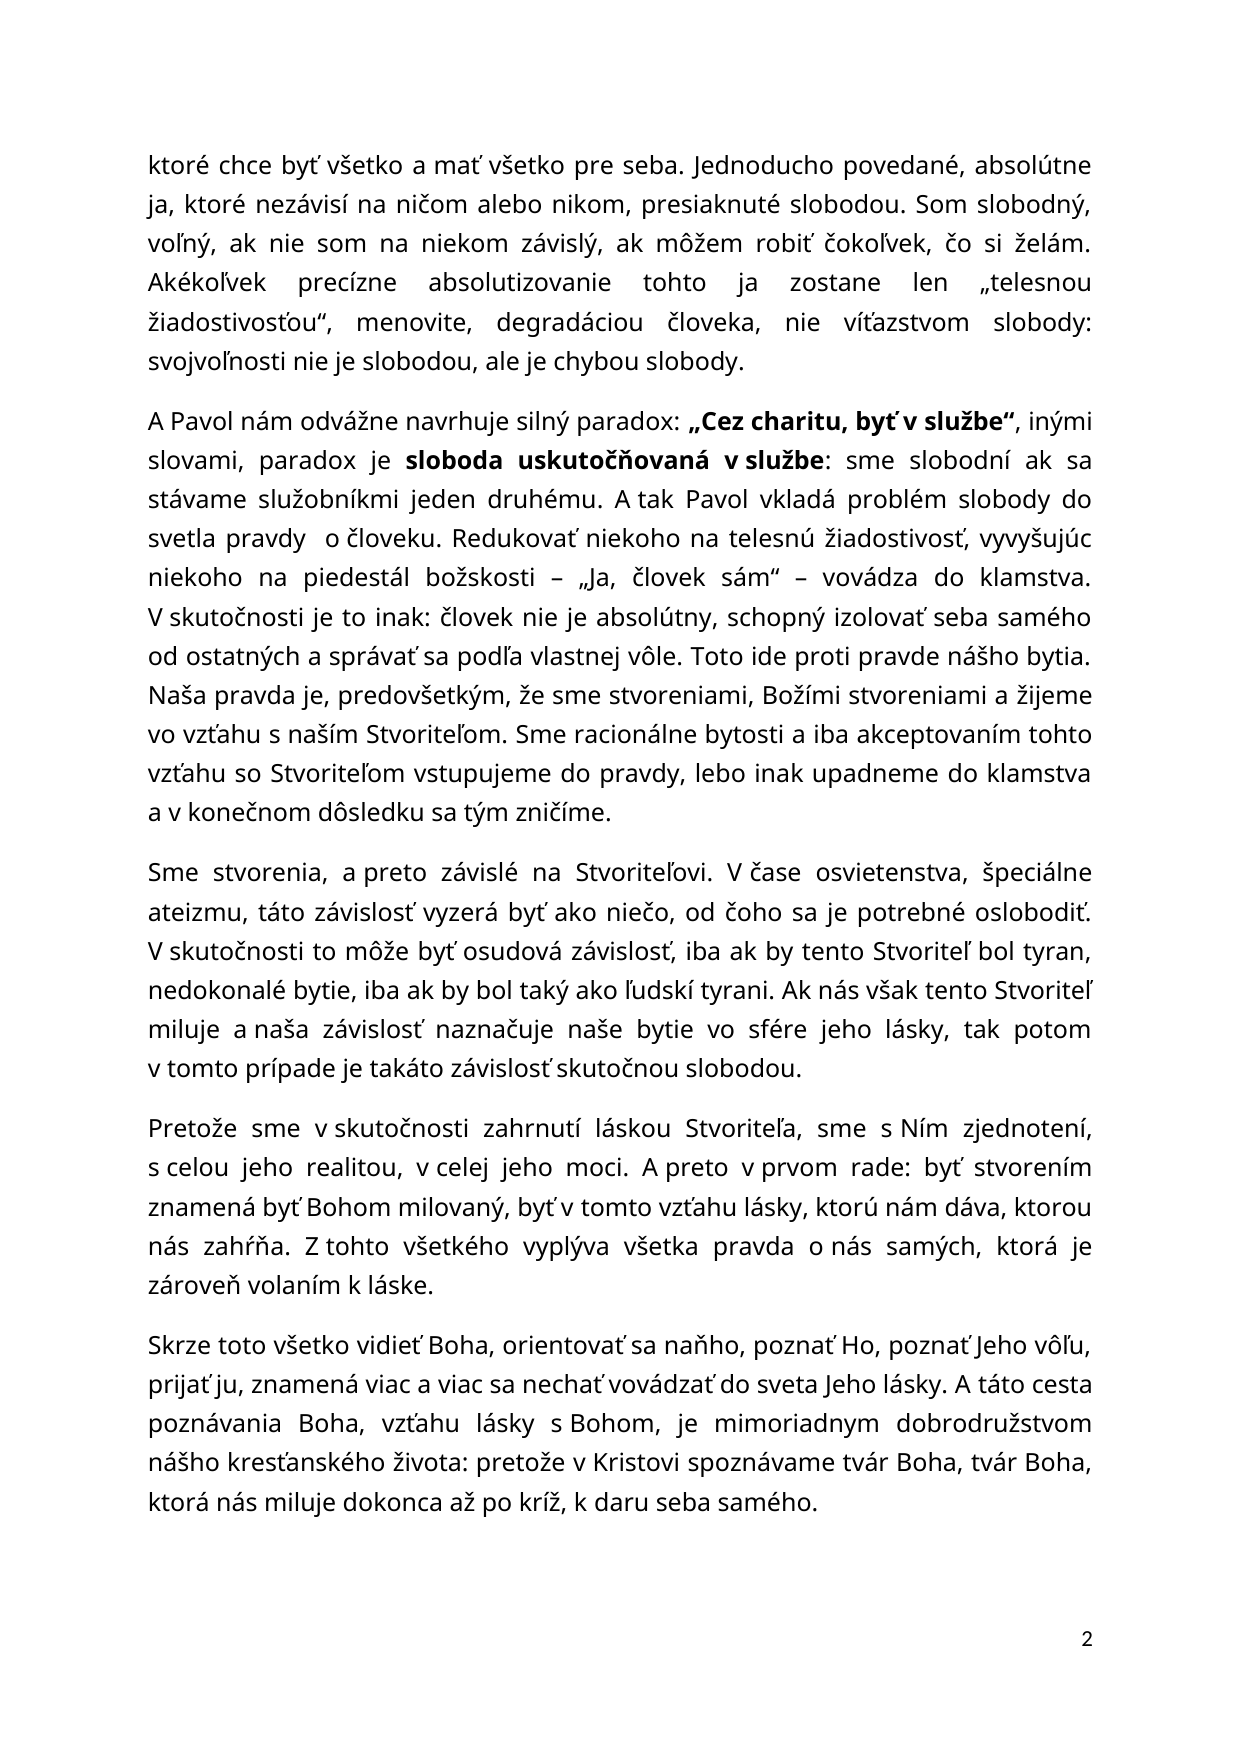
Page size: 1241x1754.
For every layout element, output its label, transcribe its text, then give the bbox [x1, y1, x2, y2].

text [148, 148, 1093, 377]
text Skrze toto všetko vidieť Boha, orientovať sa naňho, poznať Ho, poznať Jeho vôľu, prijať ju, znamená viac a viac sa nechať vovádzať do sveta Jeho lásky. A táto cesta poznávania Boha, vzťahu lásky s Bohom, je mimoriadnym dobrodružstvom nášho kresťanského života: pretože v Kristovi spoznávame tvár Boha, tvár Boha, ktorá nás miluje dokonca až po kríž, k daru seba samého. [148, 1328, 1093, 1518]
text Sme stvorenia, a preto závislé na Stvoriteľovi. V čase osvietenstva, špeciálne ateizmu, táto závislosť vyzerá byť ako niečo, od čoho sa je potrebné oslobodiť. V skutočnosti to môže byť osudová závislosť, iba ak by tento Stvoriteľ bol tyran, nedokonalé bytie, iba ak by bol taký ako ľudskí tyrani. Ak nás však tento Stvoriteľ miluje a naša závislosť naznačuje naše bytie vo sfére jeho lásky, tak potom v tomto prípade je takáto závislosť skutočnou slobodou. [148, 855, 1093, 1085]
text Pretože sme v skutočnosti zahrnutí láskou Stvoriteľa, sme s Ním zjednotení, s celou jeho realitou, v celej jeho moci. A preto v prvom rade: byť stvorením znamená byť Bohom milovaný, byť v tomto vzťahu lásky, ktorú nám dáva, ktorou nás zahŕňa. Z tohto všetkého vyplýva všetka pravda o nás samých, ktorá je zároveň volaním k láske. [148, 1111, 1093, 1302]
text A Pavol nám odvážne navrhuje silný paradox: „Cez charitu, byť v službe“, inými slovami, paradox je sloboda uskutočňovaná v službe: sme slobodní ak sa stávame služobníkmi jeden druhému. A tak Pavol vkladá problém slobody do svetla pravdy o človeku. Redukovať niekoho na telesnú žiadostivosť, vyvyšujúc niekoho na piedestál božskosti – „Ja, človek sám“ – vovádza do klamstva. V skutočnosti je to inak: človek nie je absolútny, schopný izolovať seba samého od ostatných a správať sa podľa vlastnej vôle. Toto ide proti pravde nášho bytia. Naša pravda je, predovšetkým, že sme stvoreniami, Božími stvoreniami a žijeme vo vzťahu s naším Stvoriteľom. Sme racionálne bytosti a iba akceptovaním tohto vzťahu so Stvoriteľom vstupujeme do pravdy, lebo inak upadneme do klamstva a v konečnom dôsledku sa tým zničíme. [148, 403, 1093, 829]
